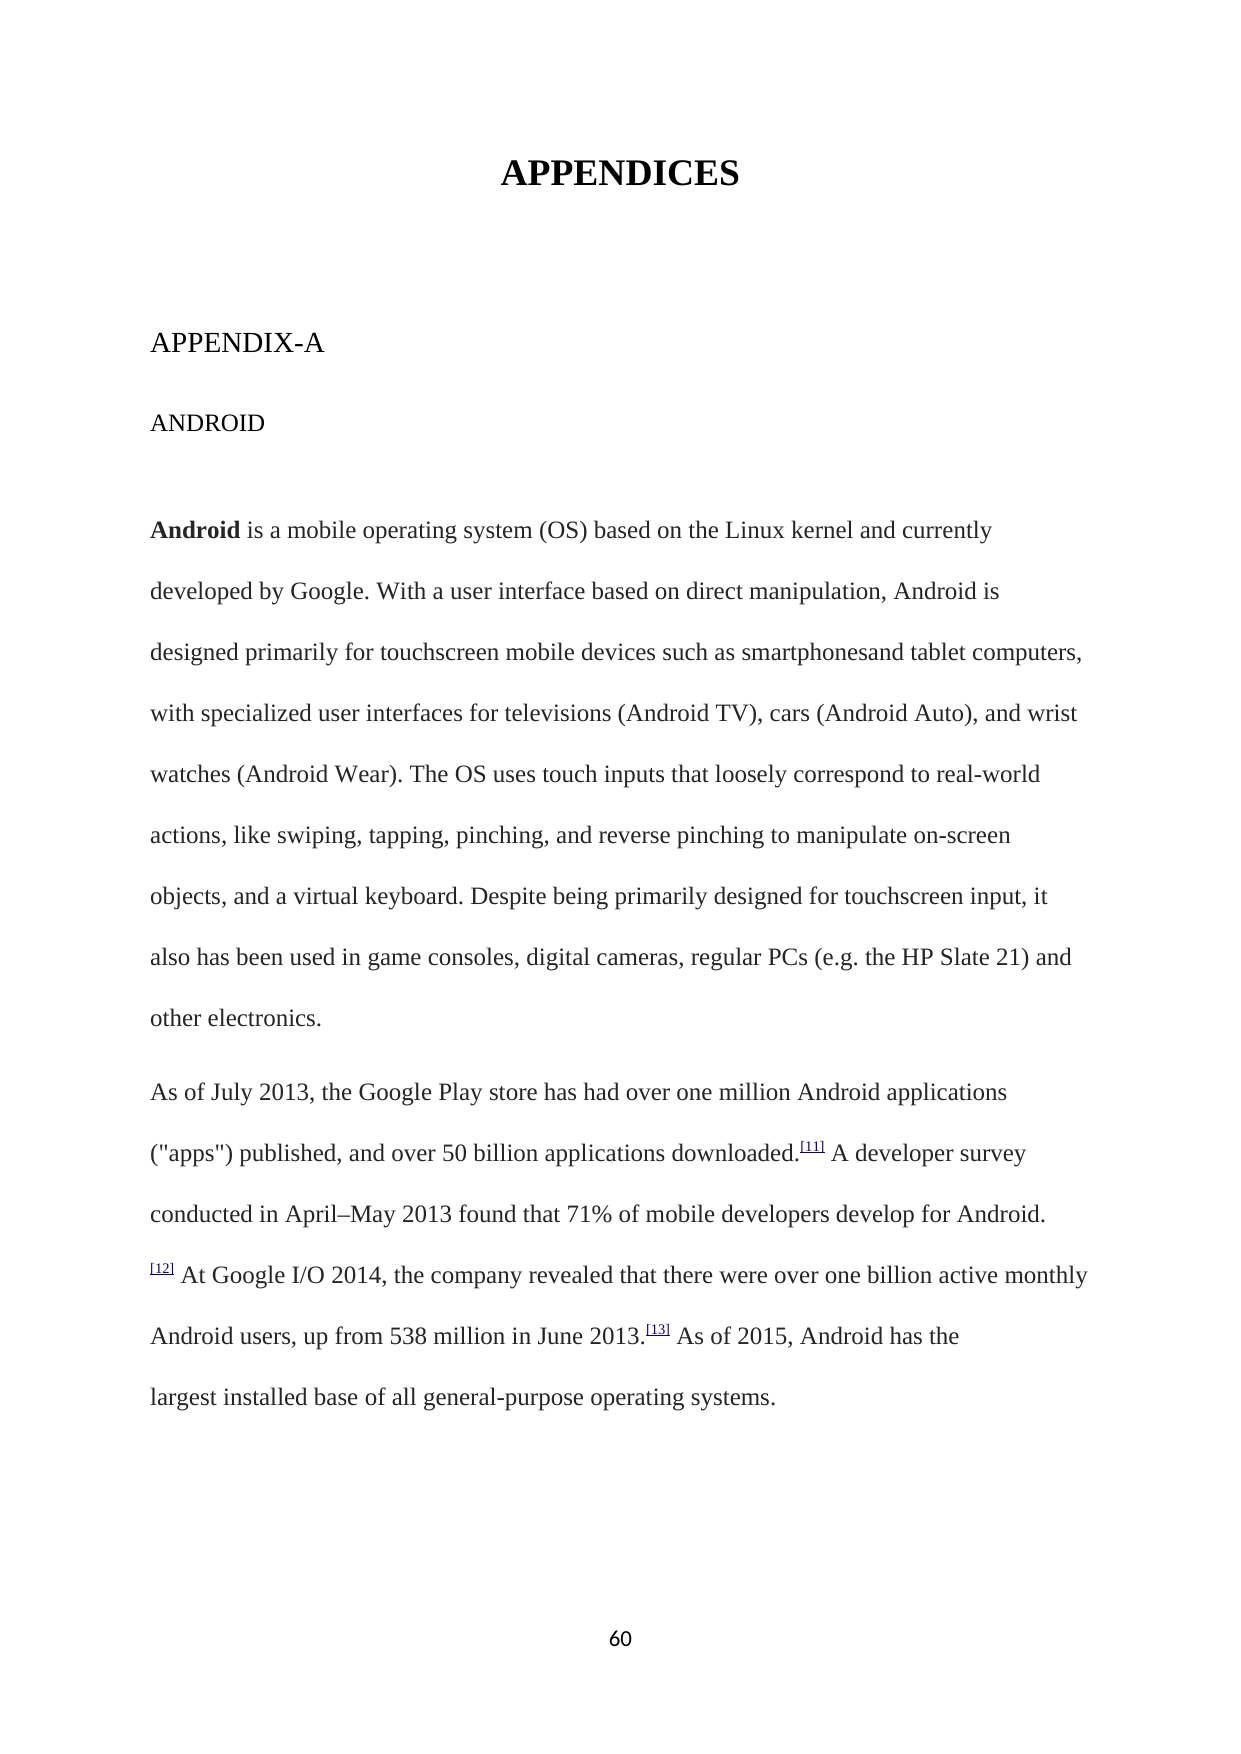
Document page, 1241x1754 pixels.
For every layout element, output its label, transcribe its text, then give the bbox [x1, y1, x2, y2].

text As of July 2013, the Google Play store has had over one million Android applications ("apps") published, and over 50 billion applications downloaded.[11] A developer survey conducted in April–May 2013 found that 71% of mobile developers develop for Android.[12] At Google I/O 2014, the company revealed that there were over one billion active monthly Android users, up from 538 million in June 2013.[13] As of 2015, Android has the largest installed base of all general-purpose operating systems. [150, 1044, 1090, 1411]
text Android is a mobile operating system (OS) based on the Linux kernel and currently developed by Google. With a user interface based on direct manipulation, Android is designed primarily for touchscreen mobile devices such as smartphonesand tablet computers, with specialized user interfaces for televisions (Android TV), cars (Android Auto), and wrist watches (Android Wear). The OS uses touch inputs that loosely correspond to real-world actions, like swiping, tapping, pinching, and reverse pinching to manipulate on-screen objects, and a virtual keyboard. Despite being primarily designed for touchscreen input, it also has been used in game consoles, digital cameras, regular PCs (e.g. the HP Slate 21) and other electronics. [150, 483, 1090, 1032]
text APPENDICES [150, 150, 1090, 193]
text ANDROID [150, 408, 1090, 437]
text APPENDIX-A [150, 325, 1090, 358]
